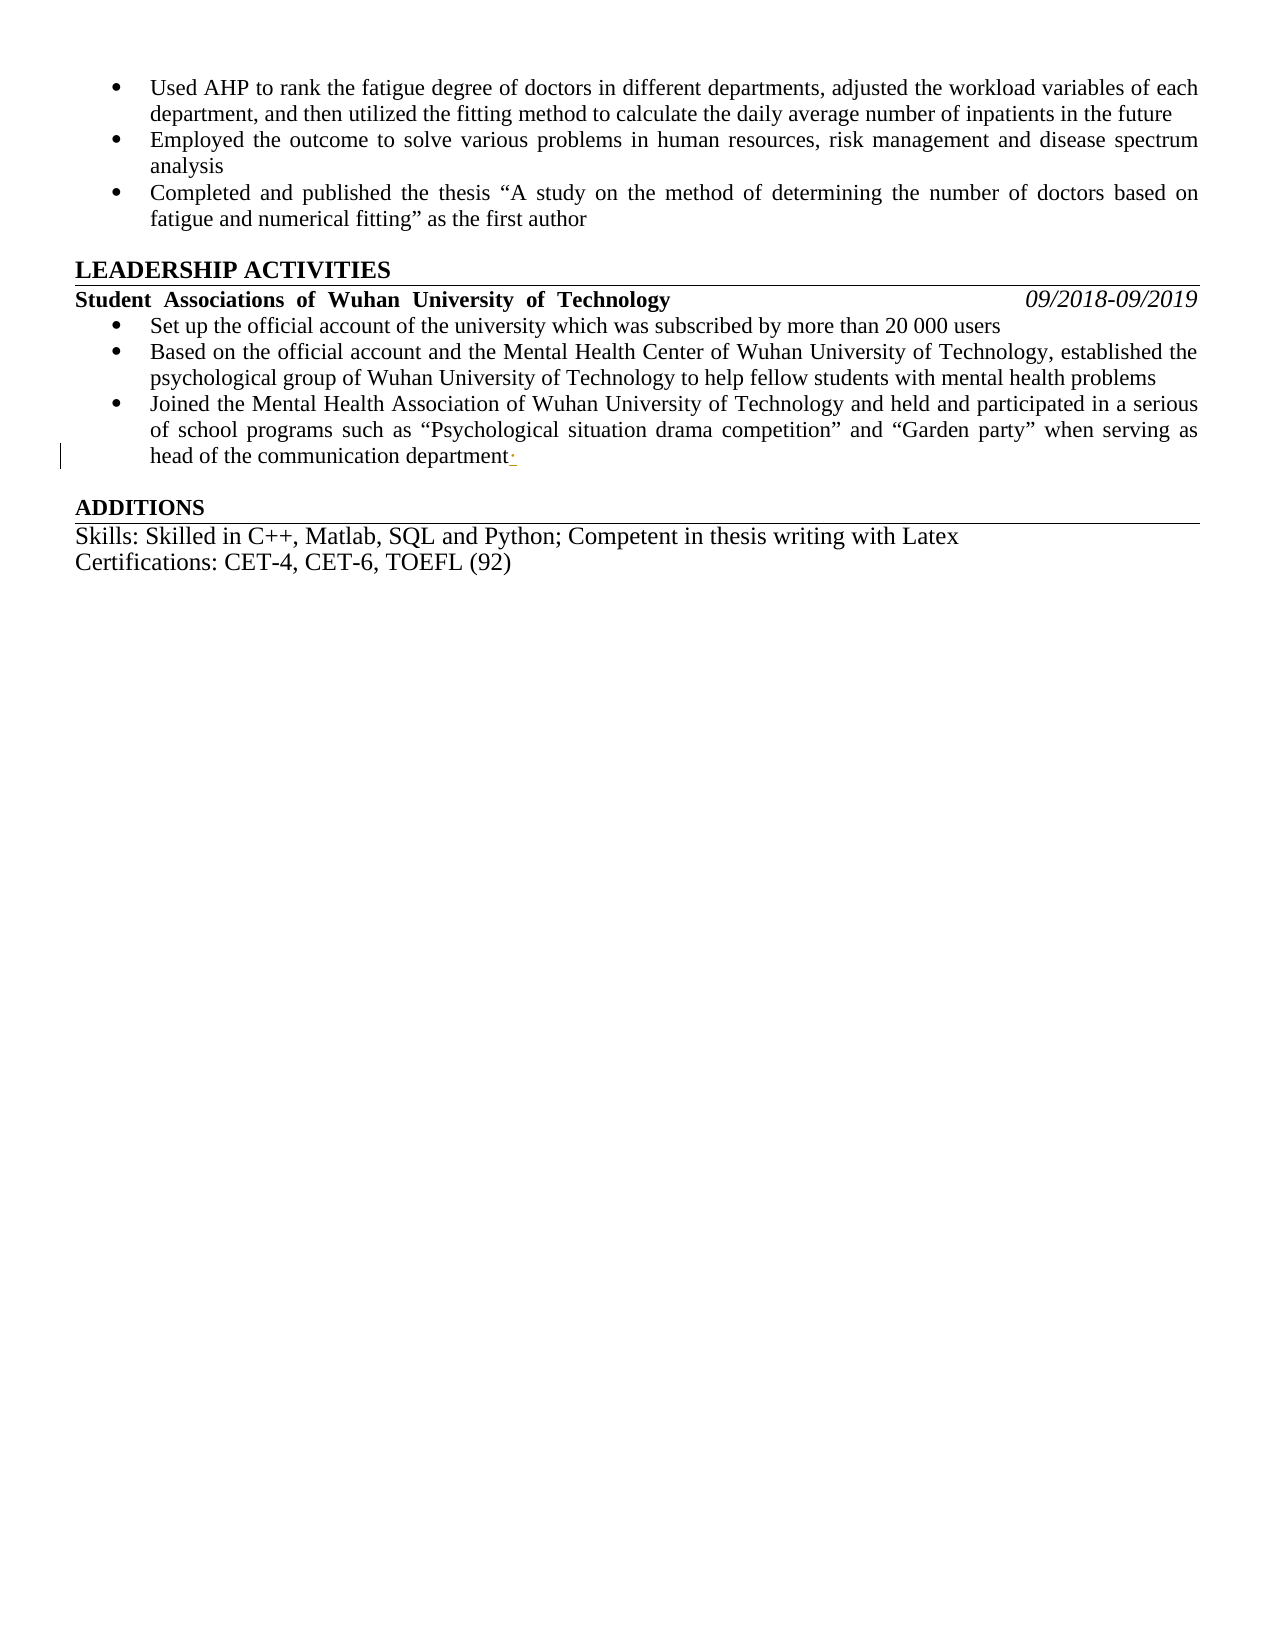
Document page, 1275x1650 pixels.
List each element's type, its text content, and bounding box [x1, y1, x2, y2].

list Used AHP to rank the fatigue degree of doctors in different departments, adjusted the workload variables of each department, and then utilized the fitting method to calculate the daily average number of inpatients in the future [112, 75, 1200, 127]
list Completed and published the thesis “A study on the method of determining the number of doctors based on fatigue and numerical fitting” as the first author [112, 179, 1200, 231]
list Set up the official account of the university which was subscribed by more than 20 000 users [112, 312, 1200, 338]
text LEADERSHIP ACTIVITIES [75, 257, 1200, 285]
text Skills: Skilled in C++, Matlab, SQL and Python; Competent in thesis writing with Latex [75, 524, 1200, 550]
list Employed the outcome to solve various problems in human resources, risk management and disease spectrum analysis [112, 127, 1200, 179]
list Based on the official account and the Mental Health Center of Wuhan University of Technology, established the psychological group of Wuhan University of Technology to help fellow students with mental health problems [112, 338, 1200, 391]
text Student Associations of Wuhan University of Technology 09/2018-09/2019 [75, 286, 1200, 312]
list ADDITIONS [75, 495, 1200, 523]
list Joined the Mental Health Association of Wuhan University of Technology and held and participated in a serious of school programs such as “Psychological situation drama competition” and “Garden party” when serving as head of the communication department [112, 391, 1200, 469]
text Certifications: CET-4, CET-6, TOEFL (92) [75, 550, 1200, 576]
